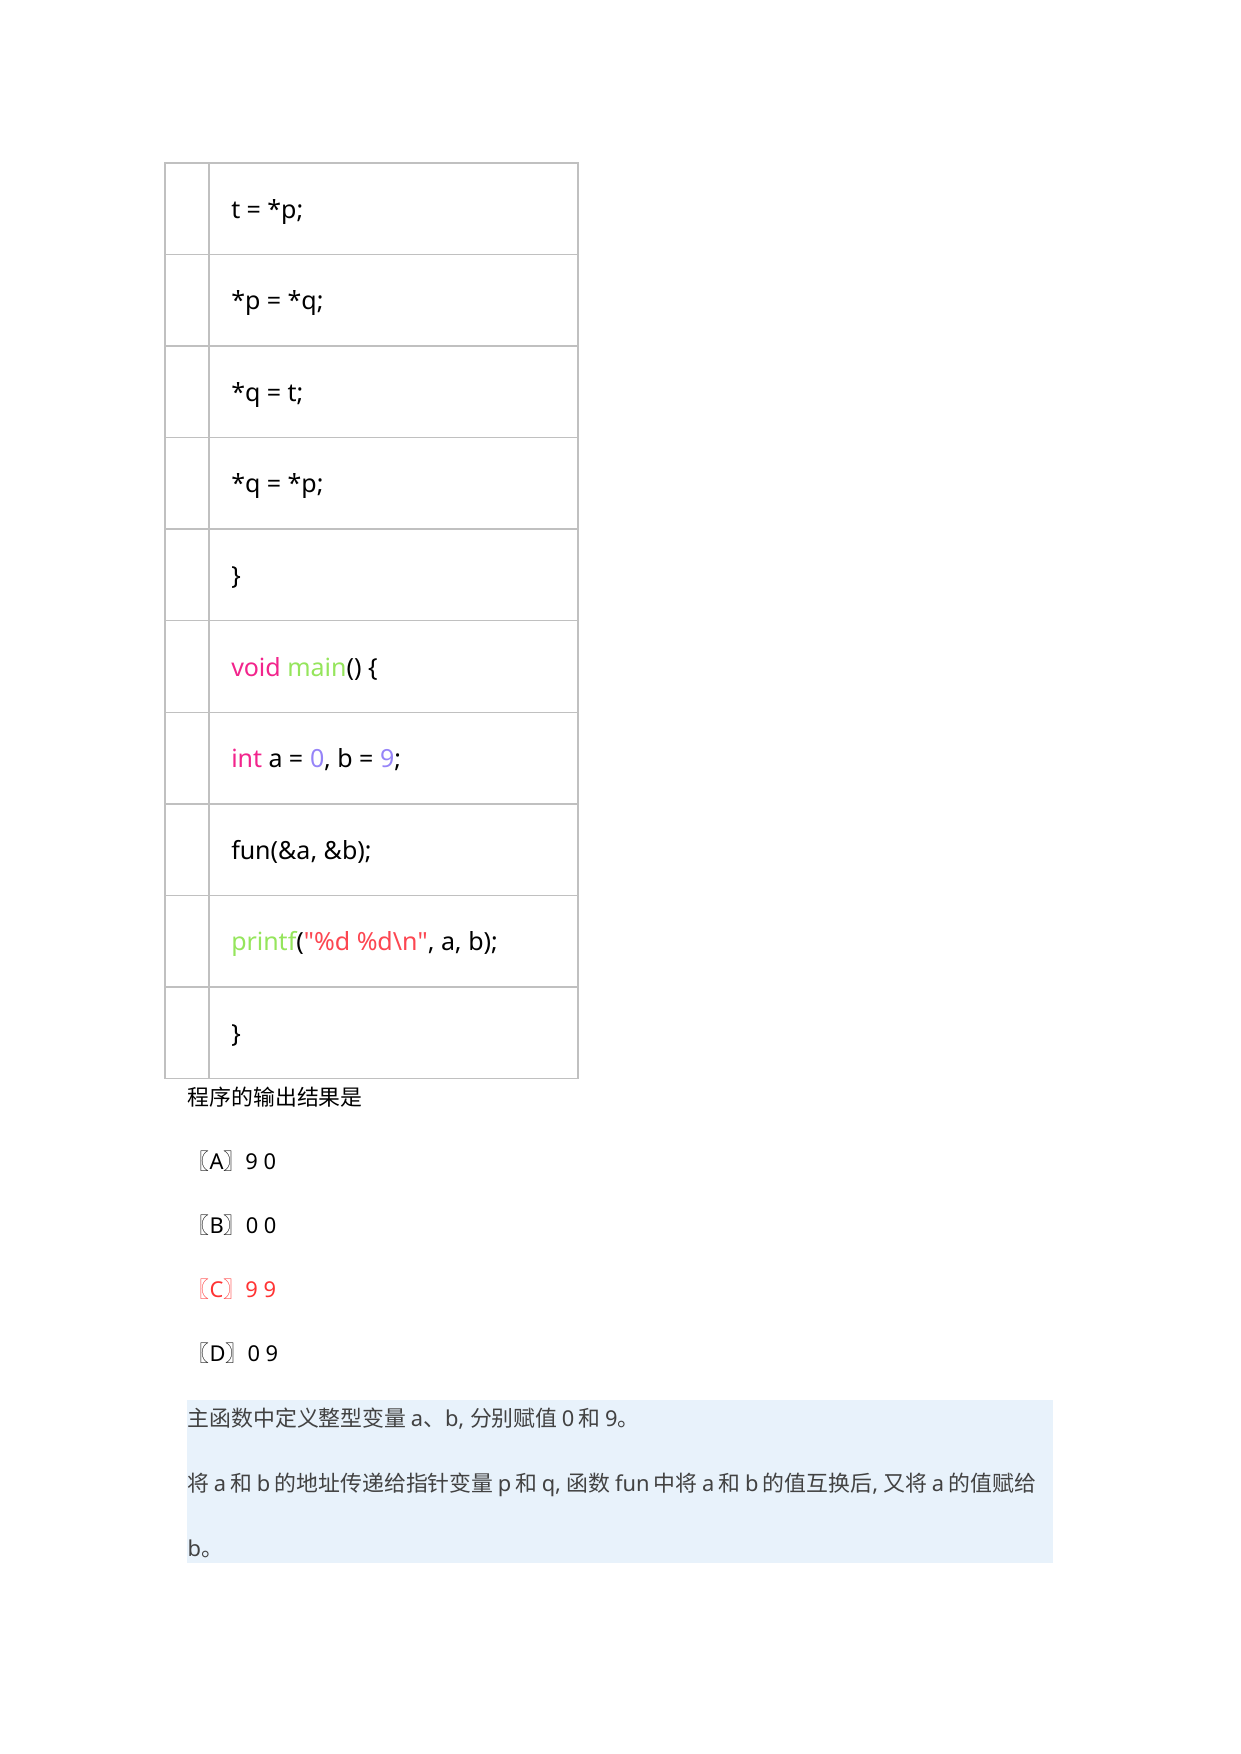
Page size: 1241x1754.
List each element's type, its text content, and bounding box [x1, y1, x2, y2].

table_cell } [210, 530, 577, 620]
table_cell [166, 713, 208, 803]
table_cell int a = 0, b = 9; [210, 713, 577, 803]
text 〖B〗0 0 [187, 1208, 1053, 1240]
table_cell [166, 164, 208, 253]
table_cell [166, 621, 208, 711]
table_cell fun(&a, &b); [210, 805, 577, 894]
table_cell t = *p; [210, 164, 577, 253]
text 程序的输出结果是 [187, 1079, 1053, 1112]
table_cell void main() { [210, 621, 577, 711]
table_cell [166, 896, 208, 986]
table_cell [166, 438, 208, 528]
table_cell printf("%d %d\n", a, b); [210, 896, 577, 986]
table_cell [166, 805, 208, 894]
table_cell } [210, 988, 577, 1078]
text 〖C〗9 9 [187, 1272, 1053, 1304]
table_cell [166, 530, 208, 620]
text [187, 1400, 1053, 1563]
table_cell [166, 255, 208, 345]
table_cell *p = *q; [210, 255, 577, 345]
table_cell *q = *p; [210, 438, 577, 528]
text 〖D〗0 9 [187, 1336, 1053, 1369]
table_cell *q = t; [210, 347, 577, 437]
table_cell [166, 347, 208, 437]
text 〖A〗9 0 [187, 1143, 1053, 1176]
table_cell [166, 988, 208, 1078]
